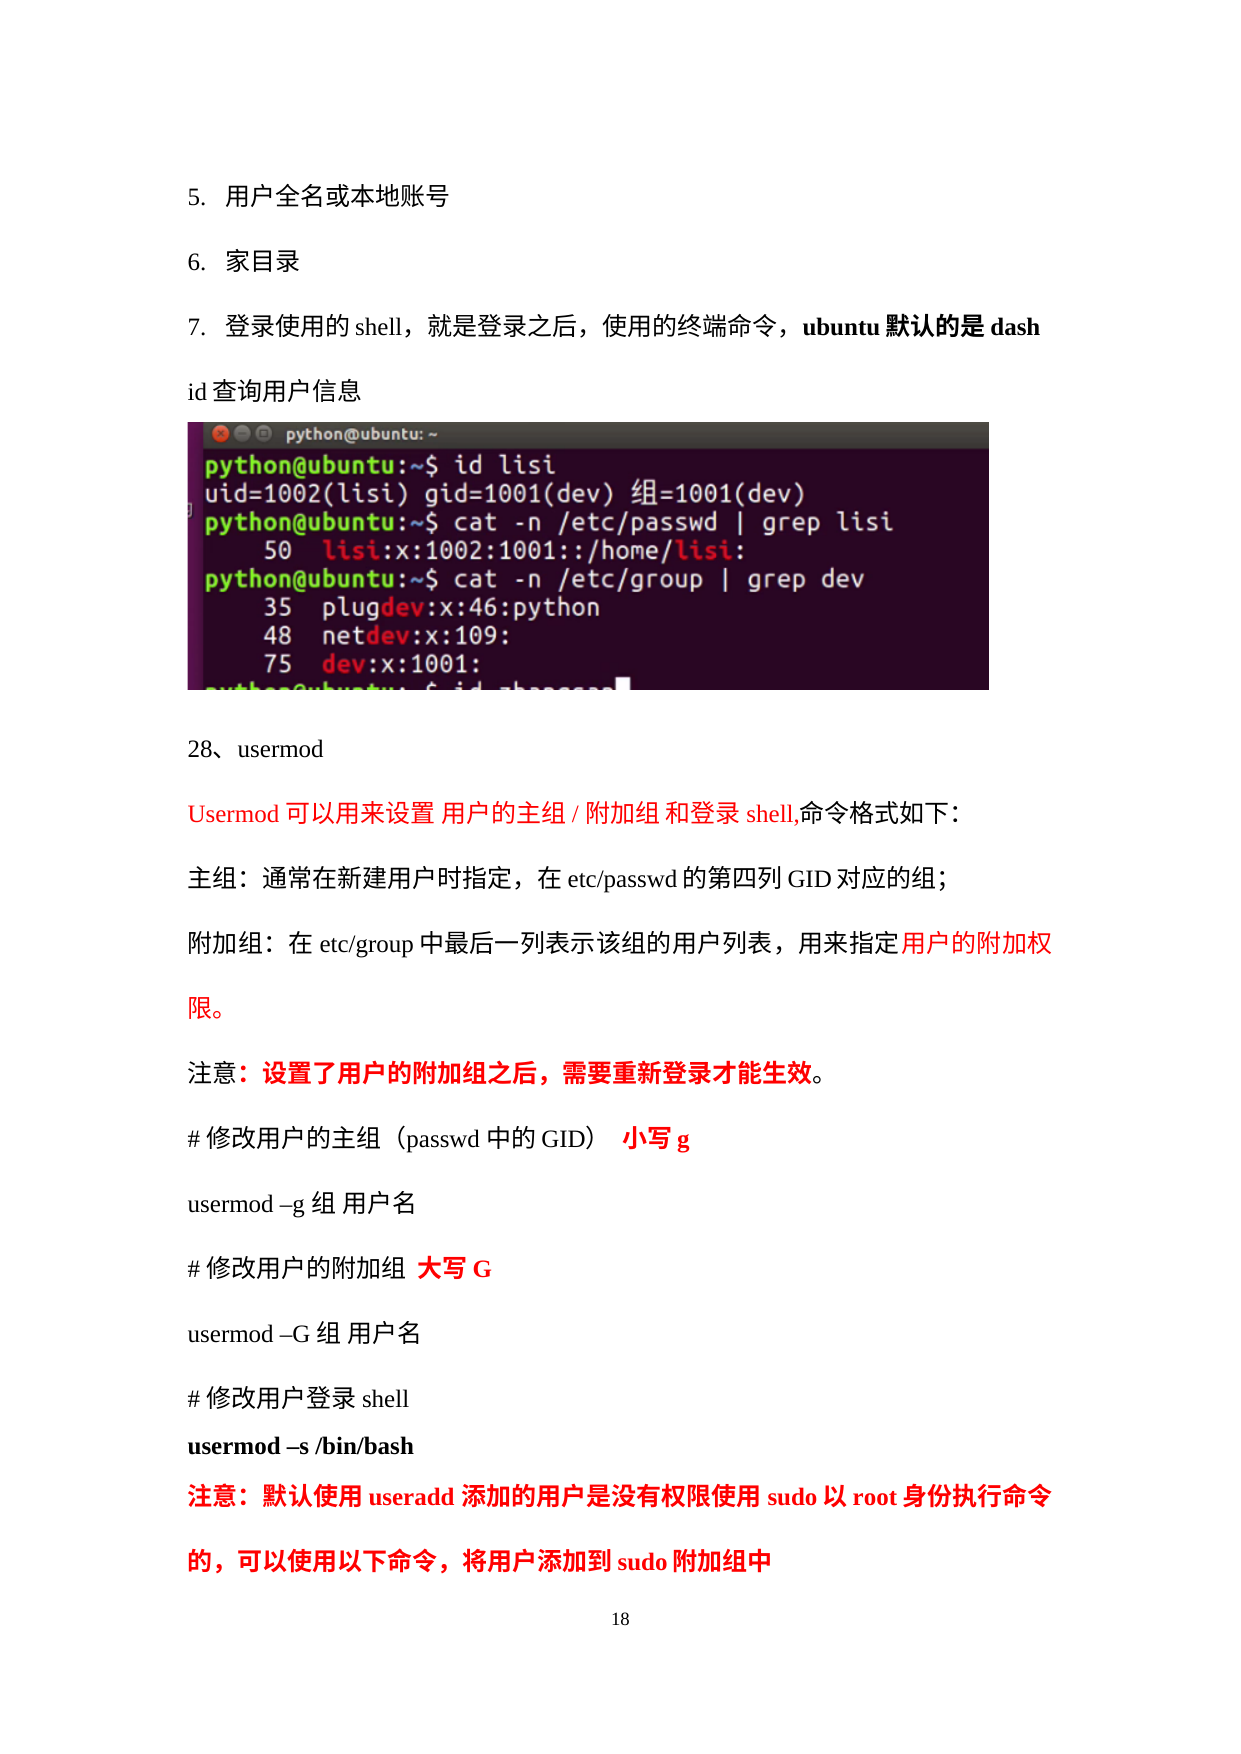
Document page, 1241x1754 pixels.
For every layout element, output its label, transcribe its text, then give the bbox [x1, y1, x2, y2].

text usermod –G 组 用户名 [187, 1299, 1053, 1364]
text # 修改用户的主组（passwd 中的GID） 小写g [187, 1104, 1053, 1169]
text 28、usermod [187, 714, 1053, 779]
text # 修改用户登录 shell [187, 1364, 1053, 1429]
text usermod –g 组 用户名 [187, 1169, 1053, 1234]
text id查询用户信息 [187, 357, 1053, 422]
text 注意：默认使用useradd 添加的用户是没有权限使用sudo以root身份执行命令的，可以使用以下命令，将用户添加到sudo附加组中 [187, 1462, 1053, 1592]
text Usermod 可以用来设置 用户的主组 / 附加组 和登录 shell,命令格式如下： [187, 779, 1053, 844]
list 家目录 [187, 227, 1053, 292]
text # 修改用户的附加组 大写G [187, 1234, 1053, 1299]
list 登录使用的shell，就是登录之后，使用的终端命令，ubuntu默认的是dash [187, 292, 1053, 357]
text 附加组：在etc/group中最后一列表示该组的用户列表，用来指定用户的附加权限。 [187, 909, 1053, 1039]
picture [187, 422, 989, 690]
text 注意：设置了用户的附加组之后，需要重新登录才能生效。 [187, 1039, 1053, 1104]
list 用户全名或本地账号 [187, 162, 1053, 227]
text usermod –s /bin/bash [187, 1429, 1053, 1462]
text 主组：通常在新建用户时指定，在etc/passwd的第四列GID对应的组； [187, 844, 1053, 909]
